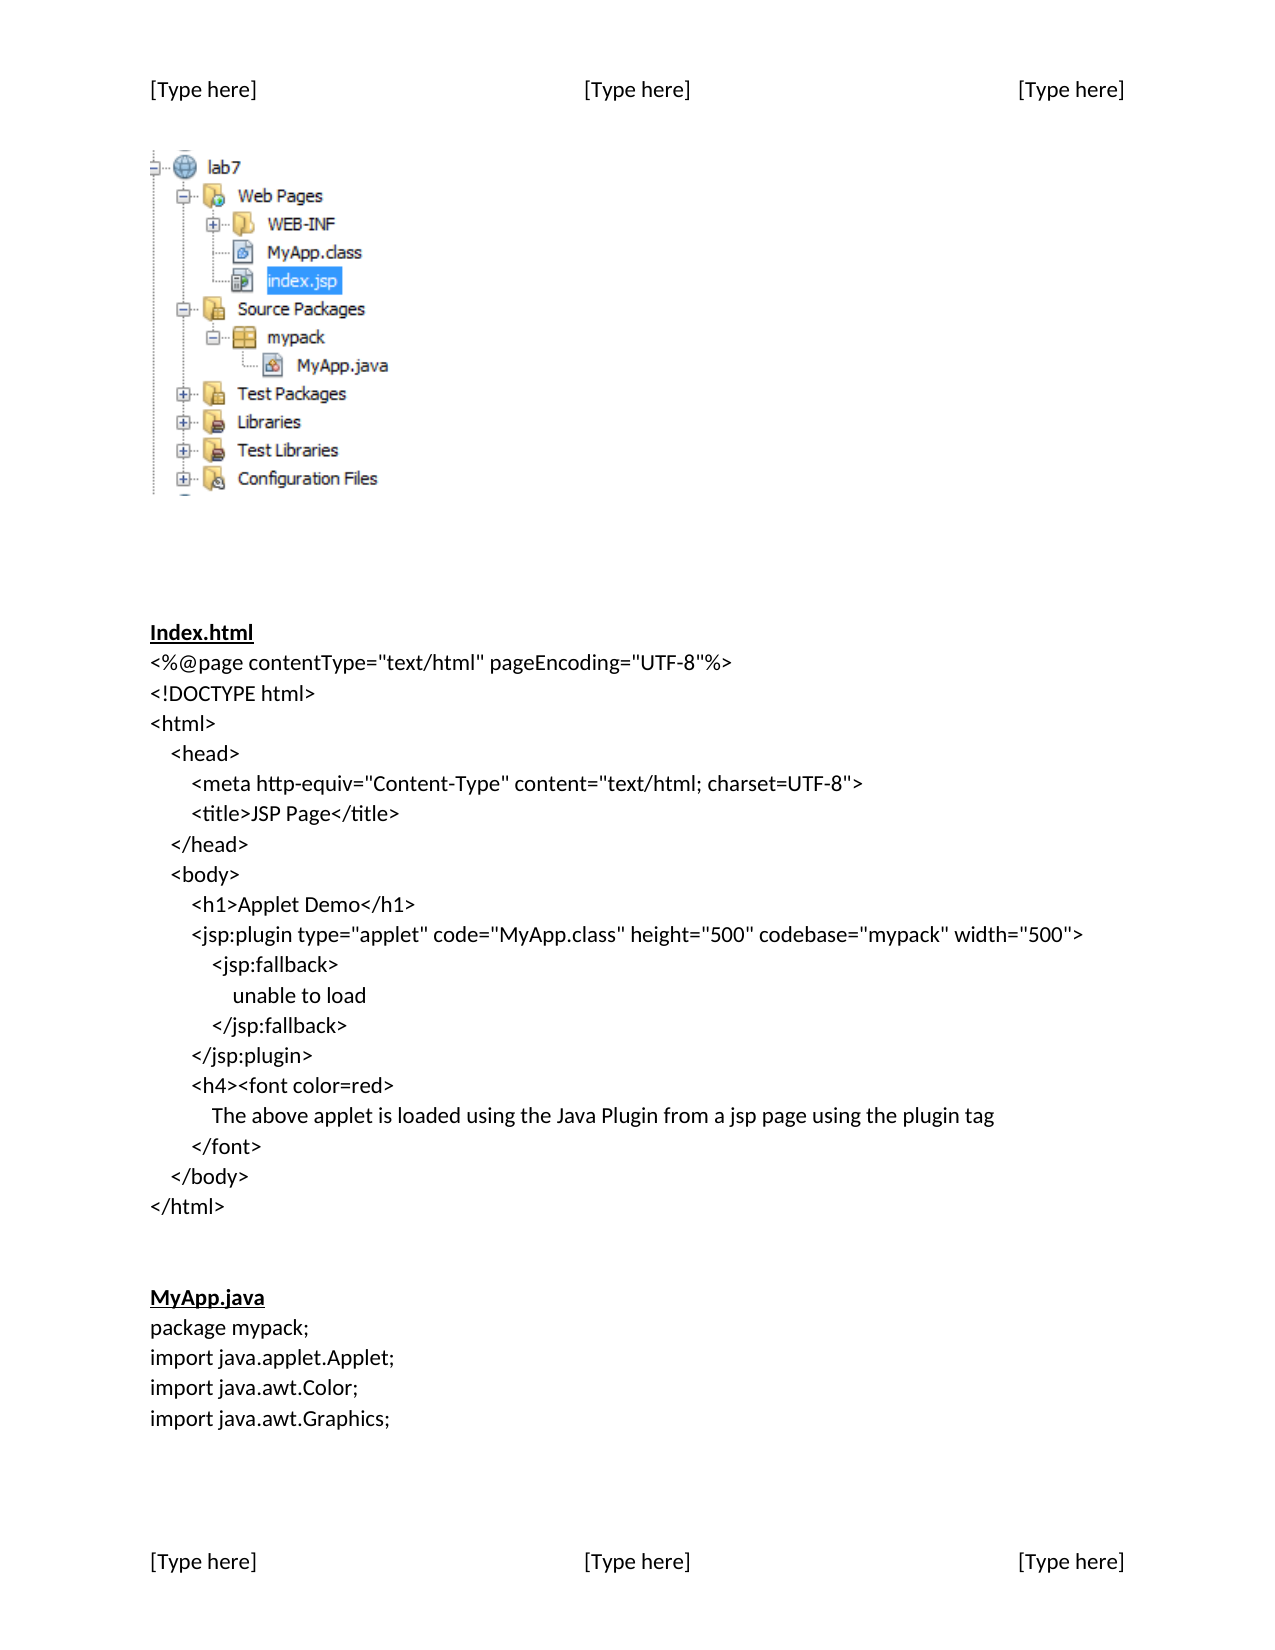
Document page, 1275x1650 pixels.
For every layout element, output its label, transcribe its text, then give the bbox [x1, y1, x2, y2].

text <!DOCTYPE html> [150, 679, 1125, 707]
text </head> [150, 830, 1125, 858]
text <jsp:fallback> [150, 951, 1125, 979]
text The above applet is loaded using the Java Plugin from a jsp page using the plugin tag [150, 1102, 1125, 1130]
text <jsp:plugin type="applet" code="MyApp.class" height="500" codebase="mypack" width="500"> [150, 920, 1125, 948]
text </font> [150, 1132, 1125, 1160]
picture [150, 150, 435, 496]
text <h1>Applet Demo</h1> [150, 890, 1125, 918]
text package mypack; [150, 1313, 1125, 1341]
text <%@page contentType="text/html" pageEncoding="UTF-8"%> [150, 648, 1125, 677]
text </body> [150, 1162, 1125, 1190]
text </jsp:fallback> [150, 1011, 1125, 1039]
text <body> [150, 860, 1125, 888]
text <head> [150, 739, 1125, 767]
text Index.html [150, 618, 1125, 646]
text <h4><font color=red> [150, 1071, 1125, 1099]
text MyApp.java [150, 1283, 1125, 1311]
text <title>JSP Page</title> [150, 799, 1125, 828]
text <html> [150, 709, 1125, 737]
text </html> [150, 1192, 1125, 1220]
text import java.applet.Applet; [150, 1343, 1125, 1371]
text import java.awt.Graphics; [150, 1404, 1125, 1496]
text unable to load [150, 981, 1125, 1009]
text <meta http-equiv="Content-Type" content="text/html; charset=UTF-8"> [150, 769, 1125, 797]
text </jsp:plugin> [150, 1041, 1125, 1069]
text import java.awt.Color; [150, 1373, 1125, 1402]
